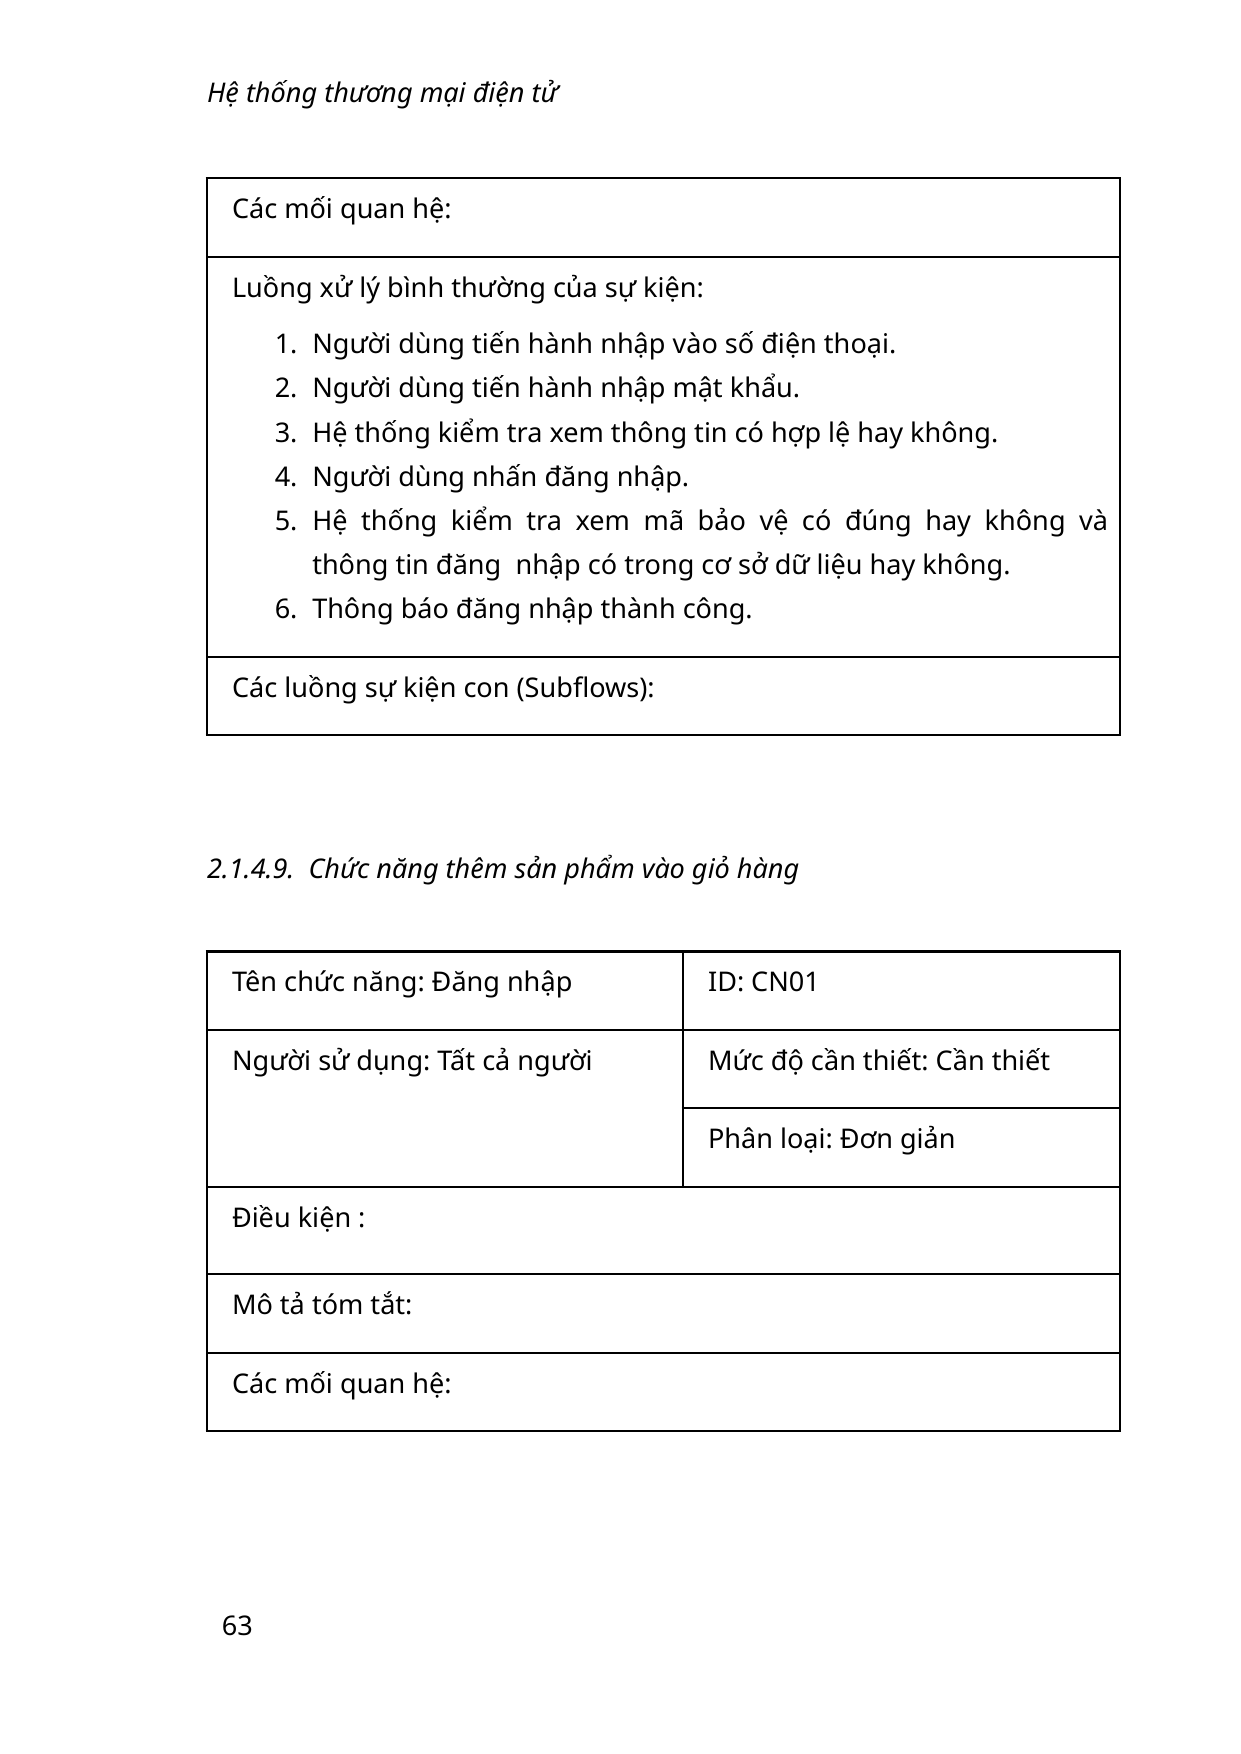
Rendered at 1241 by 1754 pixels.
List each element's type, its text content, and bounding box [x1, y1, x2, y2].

table_cell Người sử dụng: Tất cả người [208, 1031, 682, 1186]
table_cell Mức độ cần thiết: Cần thiết [684, 1031, 1119, 1107]
subtitle Chức năng thêm sản phẩm vào giỏ hàng [207, 849, 1122, 886]
table_cell Các luồng sự kiện con (Subflows): [208, 658, 1119, 734]
table_cell Điều kiện : [208, 1188, 1119, 1273]
table_cell Luồng xử lý bình thường của sự kiện: Người dùng tiến hành nhập vào số điện thoại. Người dùng tiến hành nhập mật khẩu. Hệ thống kiểm tra xem thông tin có hợp lệ hay không. Người dùng nhấn đăng nhập. Hệ thống kiểm tra xem mã bảo vệ có đúng hay không và thông tin đăng nhập có trong cơ sở dữ liệu hay không. Thông báo đăng nhập thành công. [208, 258, 1119, 656]
table_cell Mô tả tóm tắt: [208, 1275, 1119, 1352]
table_header ID: CN01 [684, 953, 1119, 1029]
table_cell Các mối quan hệ: [208, 179, 1119, 256]
table_header Tên chức năng: Đăng nhập [208, 953, 682, 1029]
table_cell Phân loại: Đơn giản [684, 1109, 1119, 1186]
table_cell Các mối quan hệ: [208, 1354, 1119, 1430]
